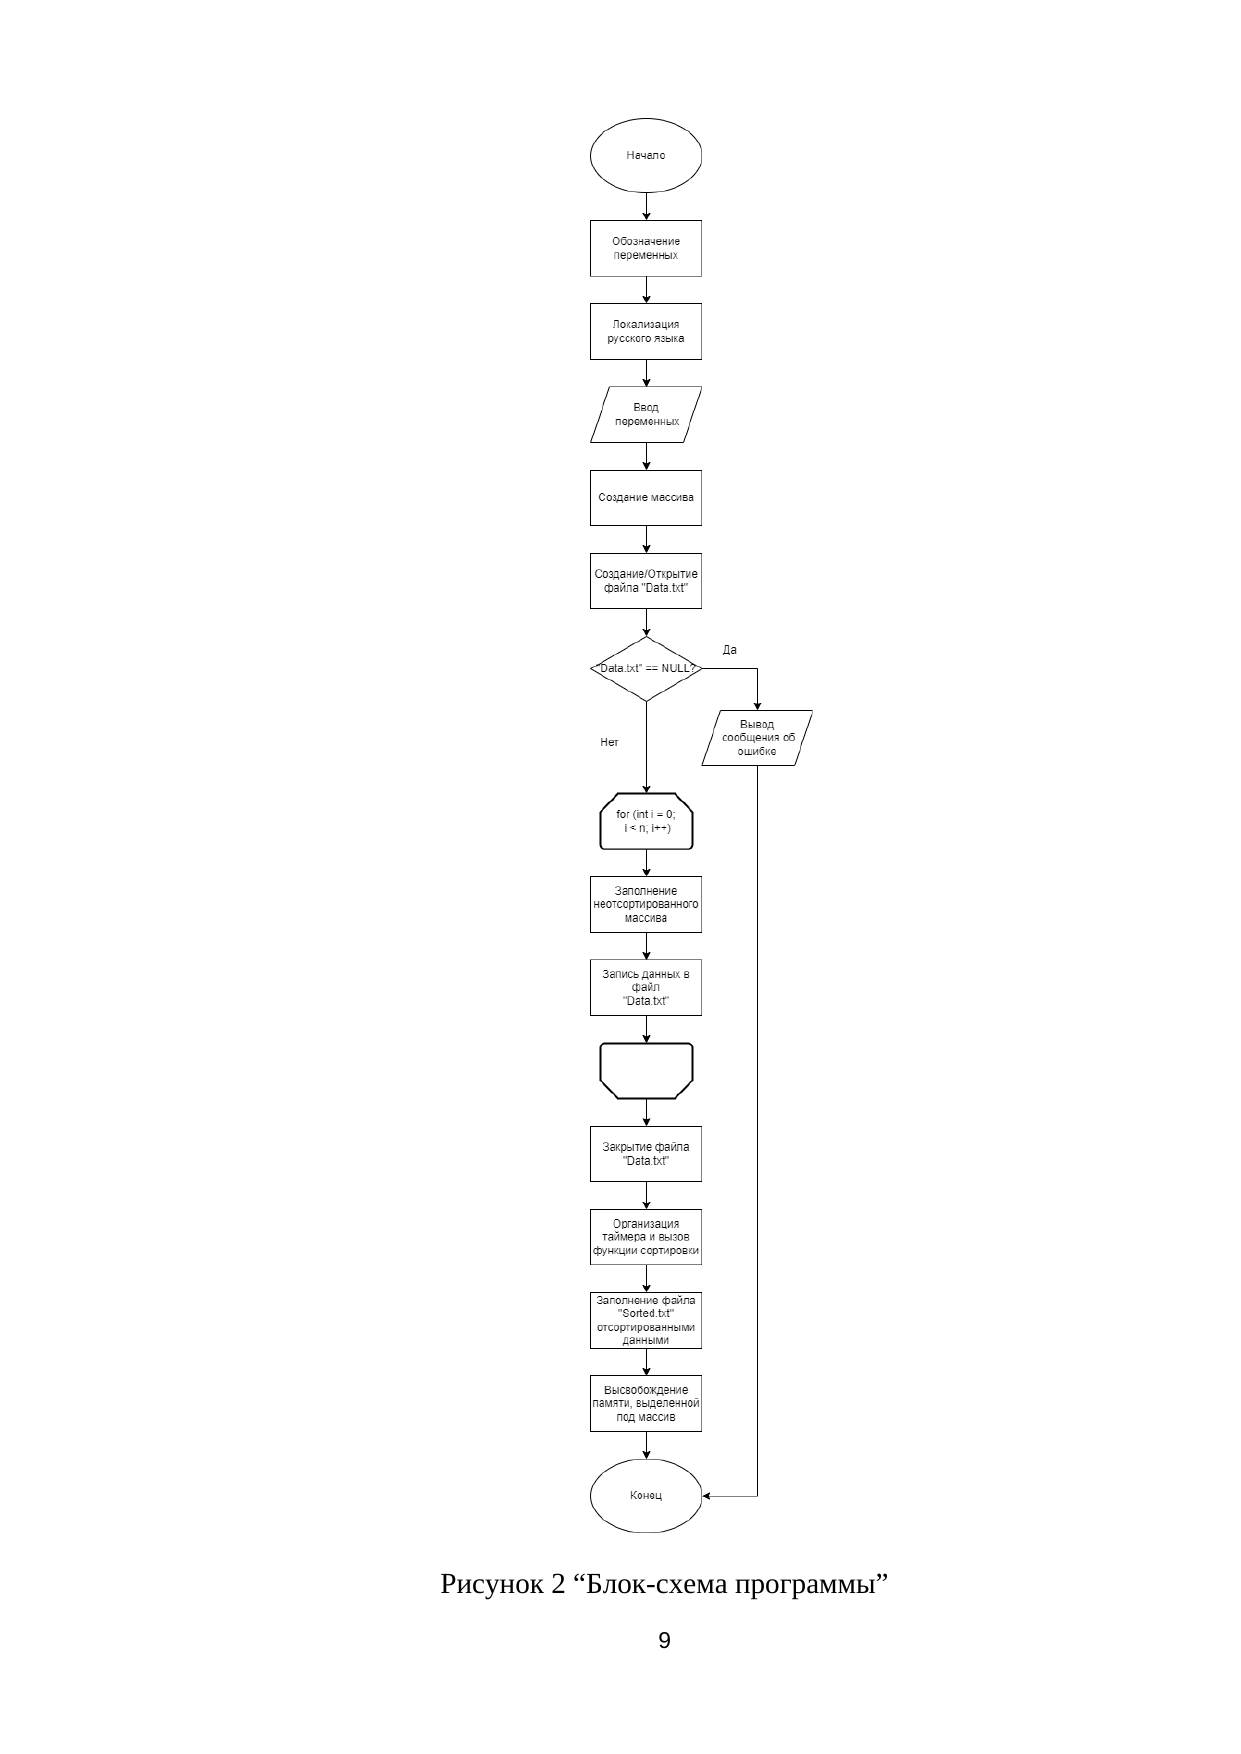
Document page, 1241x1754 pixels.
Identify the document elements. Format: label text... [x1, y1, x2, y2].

picture [590, 118, 813, 1533]
text Рисунок 2 “Блок-схема программы” [177, 1566, 1152, 1600]
